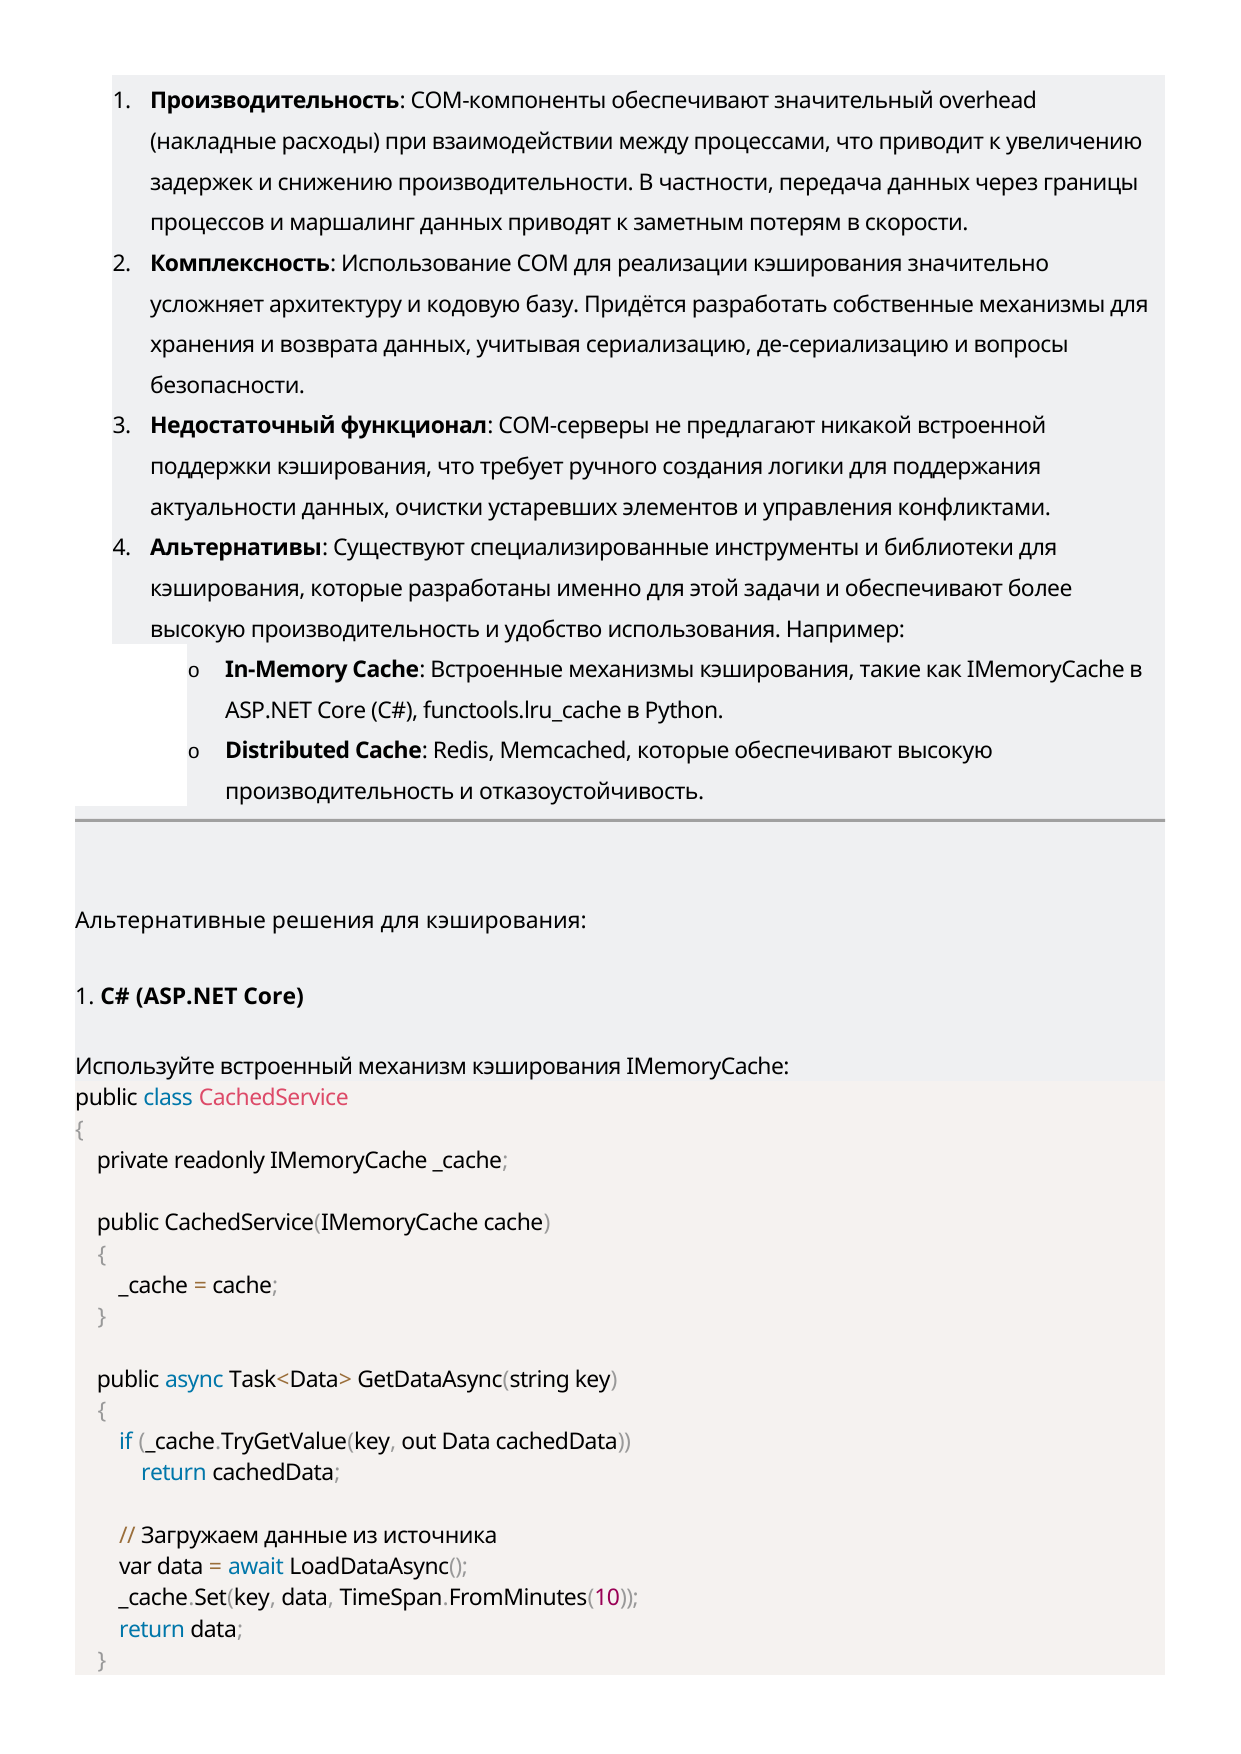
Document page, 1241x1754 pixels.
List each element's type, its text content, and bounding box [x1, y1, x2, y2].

list Производительность: COM-компоненты обеспечивают значительный overhead (накладные расходы) при взаимодействии между процессами, что приводит к увеличению задержек и снижению производительности. В частности, передача данных через границы процессов и маршалинг данных приводят к заметным потерям в скорости. [112, 75, 1165, 237]
list Distributed Cache: Redis, Memcached, которые обеспечивают высокую производительность и отказоустойчивость. [187, 725, 1165, 806]
text { [75, 1112, 1165, 1144]
text // Загружаем данные из источника [75, 1519, 1165, 1550]
list Альтернативы: Существуют специализированные инструменты и библиотеки для кэширования, которые разработаны именно для этой задачи и обеспечивают более высокую производительность и удобство использования. Например: [112, 522, 1165, 644]
text { [75, 1237, 1165, 1269]
text } [75, 1644, 1165, 1675]
text public async Task<Data> GetDataAsync(string key) [75, 1362, 1165, 1394]
text if (_cache.TryGetValue(key, out Data cachedData)) [75, 1425, 1165, 1456]
text var data = await LoadDataAsync(); [75, 1550, 1165, 1581]
list Недостаточный функционал: COM-серверы не предлагают никакой встроенной поддержки кэширования, что требует ручного создания логики для поддержания актуальности данных, очистки устаревших элементов и управления конфликтами. [112, 400, 1165, 522]
text { [75, 1394, 1165, 1425]
text Используйте встроенный механизм кэширования IMemoryCache: [75, 1041, 1165, 1081]
text return data; [75, 1612, 1165, 1644]
text 1. C# (ASP.NET Core) [75, 964, 1165, 1011]
text Альтернативные решения для кэширования: [75, 876, 1165, 935]
text private readonly IMemoryCache _cache; [75, 1144, 1165, 1175]
list Комплексность: Использование COM для реализации кэширования значительно усложняет архитектуру и кодовую базу. Придётся разработать собственные механизмы для хранения и возврата данных, учитывая сериализацию, де-сериализацию и вопросы безопасности. [112, 237, 1165, 400]
text } [75, 1300, 1165, 1331]
text _cache = cache; [75, 1269, 1165, 1300]
list In-Memory Cache: Встроенные механизмы кэширования, такие как IMemoryCache в ASP.NET Core (C#), functools.lru_cache в Python. [187, 644, 1165, 725]
text _cache.Set(key, data, TimeSpan.FromMinutes(10)); [75, 1581, 1165, 1612]
text public CachedService(IMemoryCache cache) [75, 1206, 1165, 1237]
text return cachedData; [75, 1456, 1165, 1487]
text public class CachedService [75, 1081, 1165, 1112]
